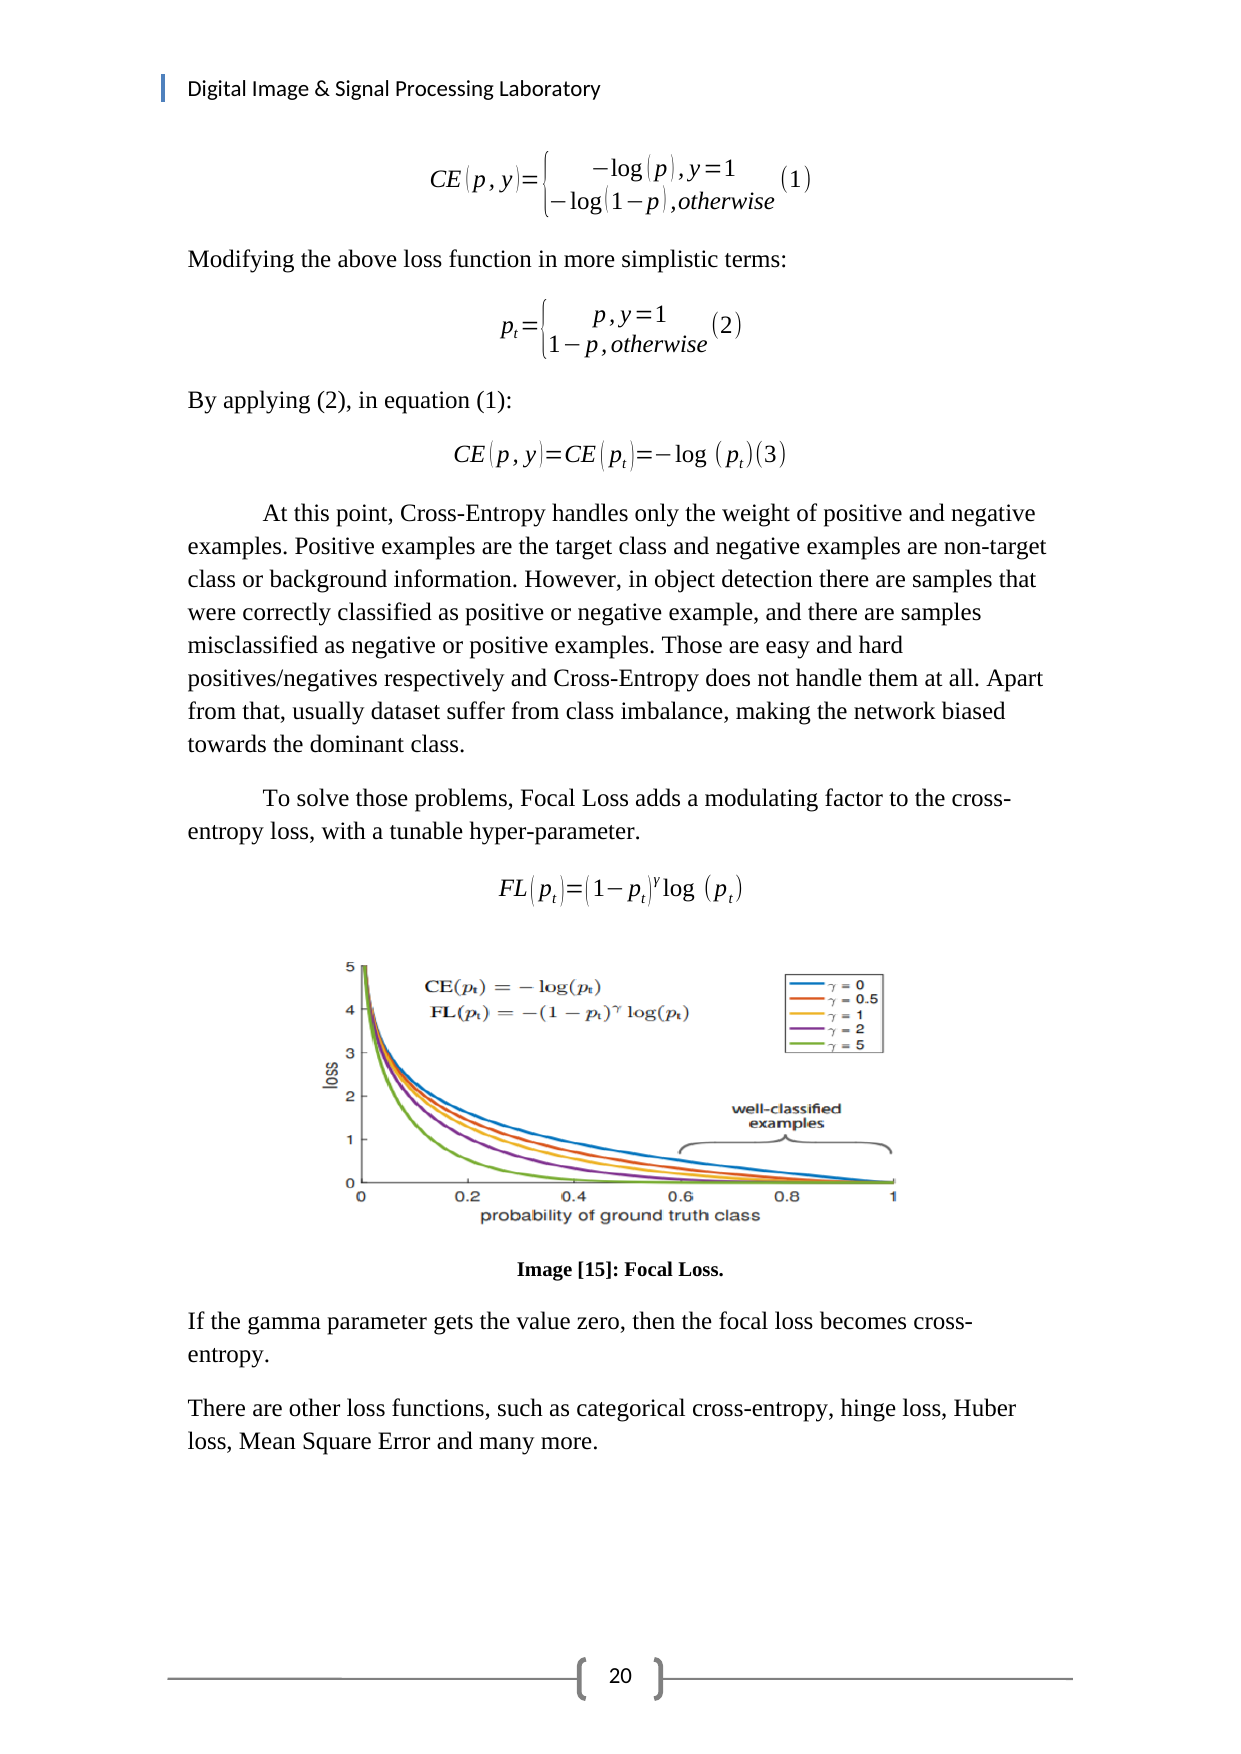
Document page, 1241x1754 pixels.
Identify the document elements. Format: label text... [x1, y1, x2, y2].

text There are other loss functions, such as categorical cross-entropy, hinge loss, Huber loss, Mean Square Error and many more. [187, 1393, 1053, 1454]
text At this point, Cross-Entropy handles only the weight of positive and negative examples. Positive examples are the target class and negative examples are non-target class or background information. However, in object detection there are samples that were correctly classified as positive or negative example, and there are samples misclassified as negative or positive examples. Those are easy and hard positives/negatives respectively and Cross-Entropy does not handle them at all. Apart from that, usually dataset suffer from class imbalance, making the network biased towards the dominant class. [187, 498, 1053, 758]
text Modifying the above loss function in more simplistic terms: [187, 244, 1053, 272]
text If the gamma parameter gets the value zero, then the focal loss becomes cross-entropy. [187, 1306, 1053, 1368]
picture [316, 932, 924, 1233]
text By applying (2), in equation (1): [187, 385, 1053, 413]
text To solve those problems, Focal Loss adds a modulating factor to the cross-entropy loss, with a tunable hyper-parameter. [187, 783, 1053, 845]
text Image [15]: Focal Loss. [187, 1257, 1053, 1281]
